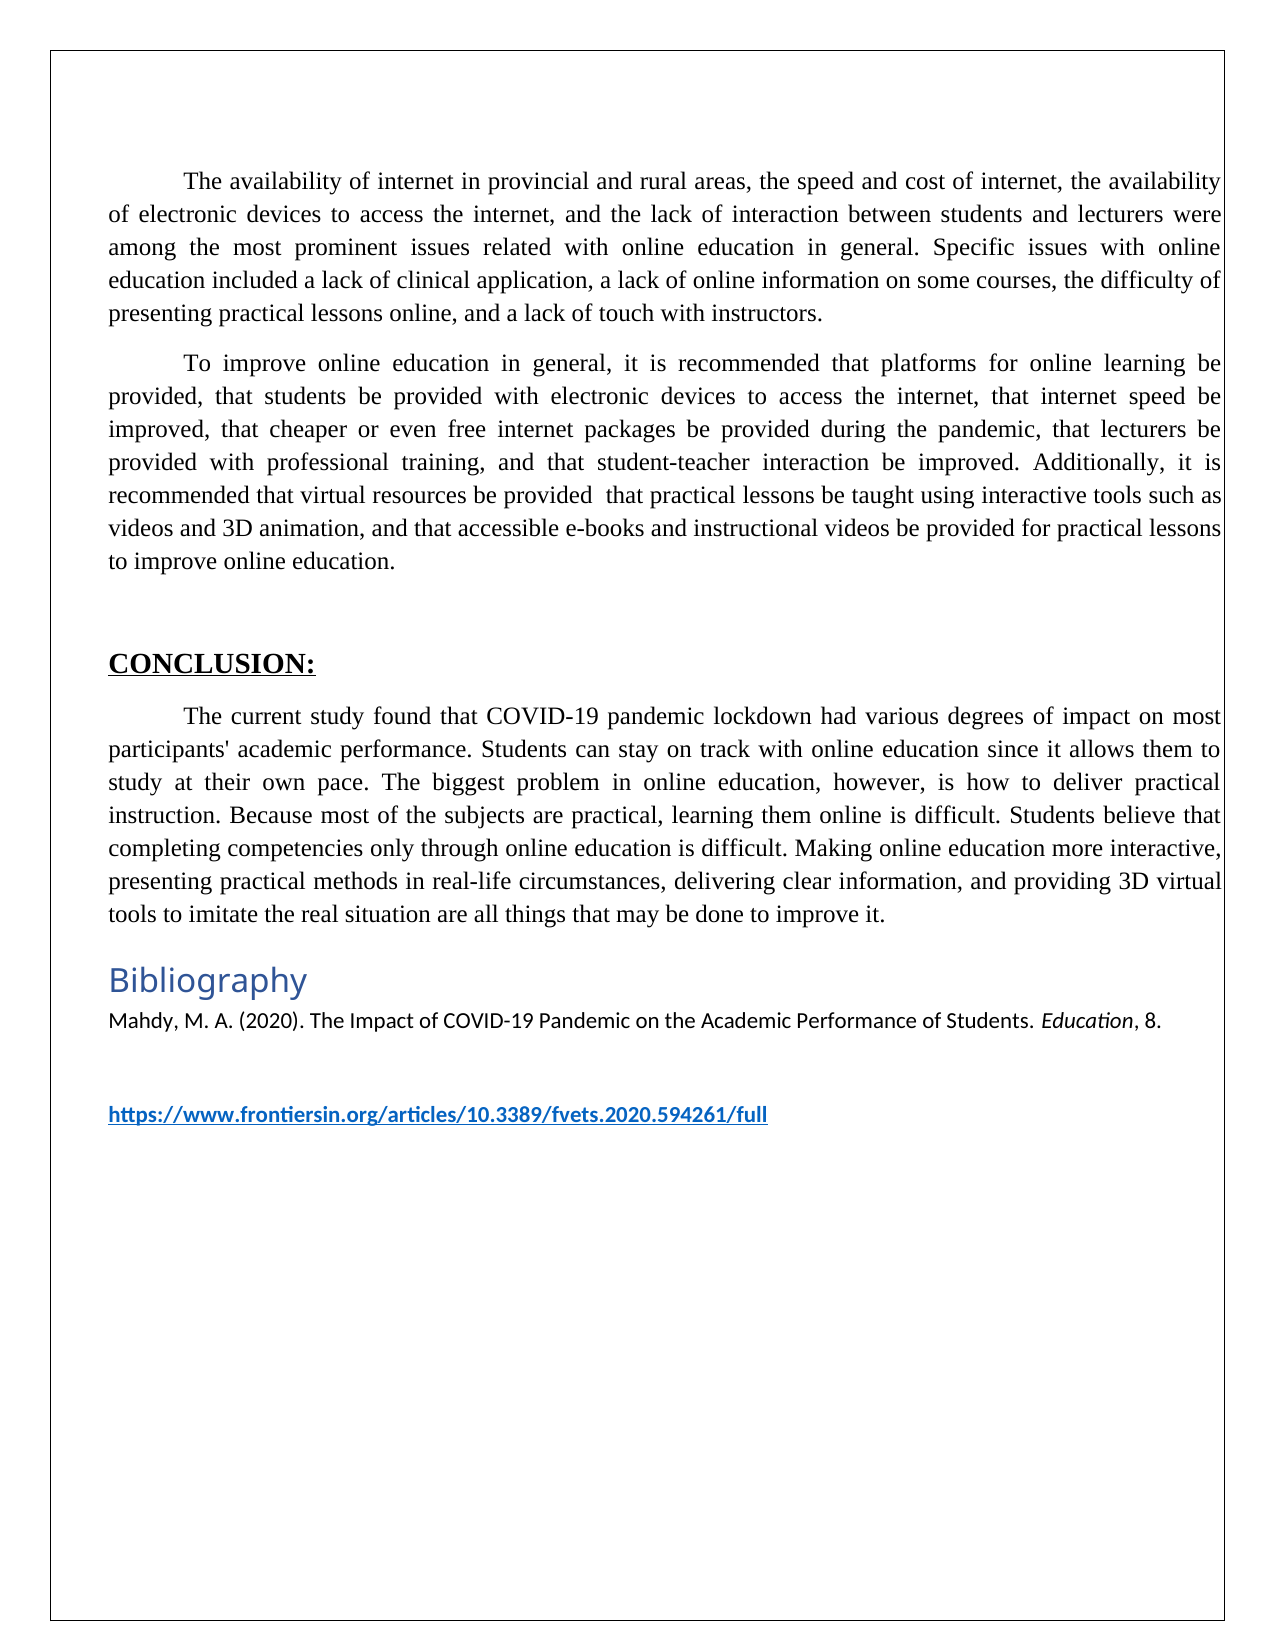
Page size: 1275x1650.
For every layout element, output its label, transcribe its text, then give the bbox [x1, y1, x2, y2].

text To improve online education in general, it is recommended that platforms for online learning be provided, that students be provided with electronic devices to access the internet, that internet speed be improved, that cheaper or even free internet packages be provided during the pandemic, that lecturers be provided with professional training, and that student-teacher interaction be improved. Additionally, it is recommended that virtual resources be provided that practical lessons be taught using interactive tools such as videos and 3D animation, and that accessible e-books and instructional videos be provided for practical lessons to improve online education. [108, 348, 1222, 575]
text The current study found that COVID-19 pandemic lockdown had various degrees of impact on most participants' academic performance. Students can stay on track with online education since it allows them to study at their own pace. The biggest problem in online education, however, is how to deliver practical instruction. Because most of the subjects are practical, learning them online is difficult. Students believe that completing competencies only through online education is difficult. Making online education more interactive, presenting practical methods in real-life circumstances, delivering clear information, and providing 3D virtual tools to imitate the real situation are all things that may be done to improve it. [108, 701, 1222, 928]
text The availability of internet in provincial and rural areas, the speed and cost of internet, the availability of electronic devices to access the internet, and the lack of interaction between students and lecturers were among the most prominent issues related with online education in general. Specific issues with online education included a lack of clinical application, a lack of online information on some courses, the difficulty of presenting practical lessons online, and a lack of touch with instructors. [108, 166, 1222, 327]
text CONCLUSION: [108, 646, 1222, 679]
text https://www.frontiersin.org/articles/10.3389/fvets.2020.594261/full [108, 1100, 1222, 1128]
